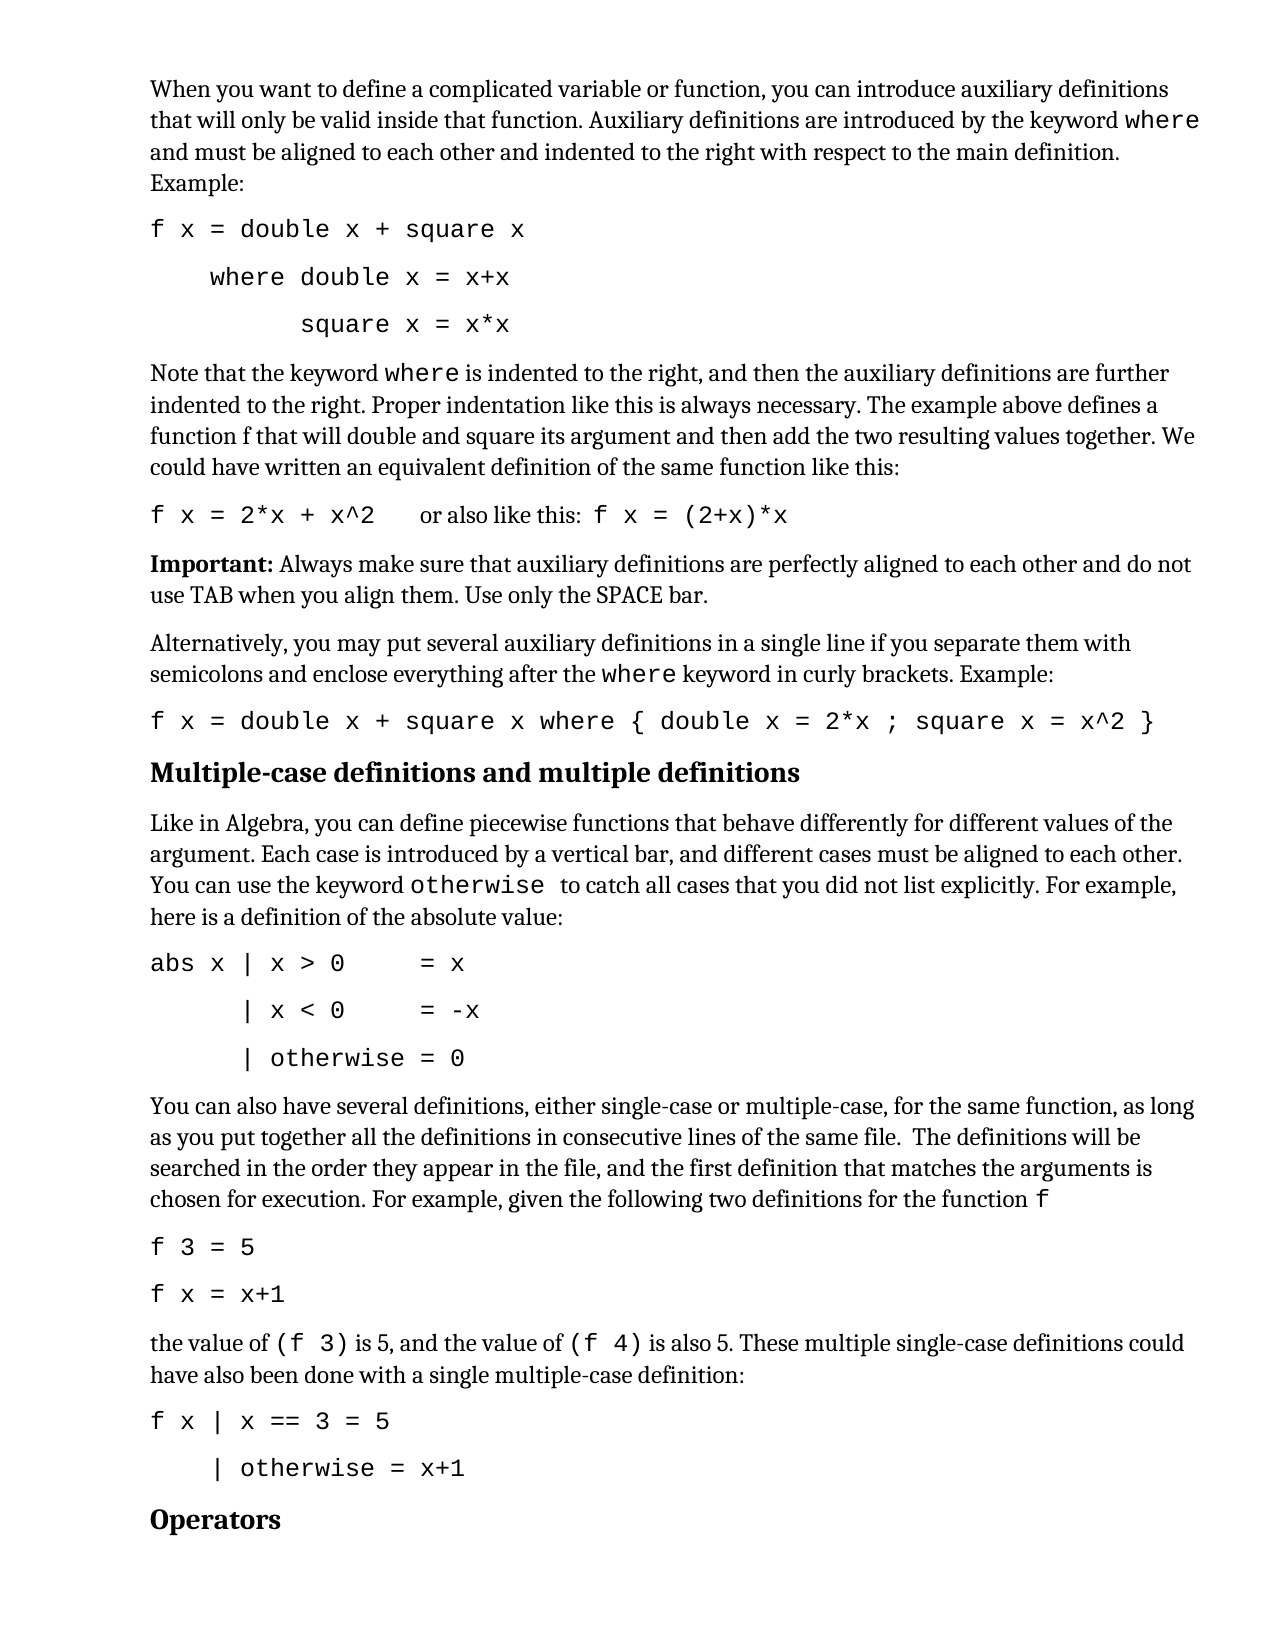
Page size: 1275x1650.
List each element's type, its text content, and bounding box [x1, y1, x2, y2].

text f x | x == 3 = 5 [150, 1409, 1200, 1437]
text Like in Algebra, you can define piecewise functions that behave differently for different values of the argument. Each case is introduced by a vertical bar, and different cases must be aligned to each other. You can use the keyword otherwise to catch all cases that you did not list explicitly. For example, here is a definition of the absolute value: [150, 809, 1200, 932]
text | otherwise = 0 [150, 1045, 1200, 1073]
text square x = x*x [150, 311, 1200, 340]
text the value of (f 3) is 5, and the value of (f 4) is also 5. These multiple single-case definitions could have also been done with a single multiple-case definition: [150, 1329, 1200, 1390]
text When you want to define a complicated variable or function, you can introduce auxiliary definitions that will only be valid inside that function. Auxiliary definitions are introduced by the keyword where and must be aligned to each other and indented to the right with respect to the main definition. Example: [150, 75, 1200, 198]
text Important: Always make sure that auxiliary definitions are perfectly aligned to each other and do not use TAB when you align them. Use only the SPACE bar. [150, 550, 1200, 609]
text f x = double x + square x [150, 217, 1200, 245]
text f x = 2*x + x^2 or also like this: f x = (2+x)*x [150, 501, 1200, 531]
text abs x | x > 0 = x [150, 951, 1200, 979]
text You can also have several definitions, either single-case or multiple-case, for the same function, as long as you put together all the definitions in consecutive lines of the same file. The definitions will be searched in the order they appear in the file, and the first definition that matches the arguments is chosen for execution. For example, given the following two definitions for the function f [150, 1092, 1200, 1215]
text f x = x+1 [150, 1282, 1200, 1310]
text Multiple-case definitions and multiple definitions [150, 756, 1200, 789]
text | otherwise = x+1 [150, 1456, 1200, 1484]
text | x < 0 = -x [150, 998, 1200, 1026]
text where double x = x+x [150, 264, 1200, 293]
text Alternatively, you may put several auxiliary definitions in a single line if you separate them with semicolons and enclose everything after the where keyword in curly brackets. Example: [150, 628, 1200, 689]
text f 3 = 5 [150, 1234, 1200, 1263]
text f x = double x + square x where { double x = 2*x ; square x = x^2 } [150, 709, 1200, 737]
text Operators [150, 1503, 1200, 1537]
text Note that the keyword where is indented to the right, and then the auxiliary definitions are further indented to the right. Proper indentation like this is always necessary. The example above defines a function f that will double and square its argument and then add the two resulting values together. We could have written an equivalent definition of the same function like this: [150, 359, 1200, 482]
